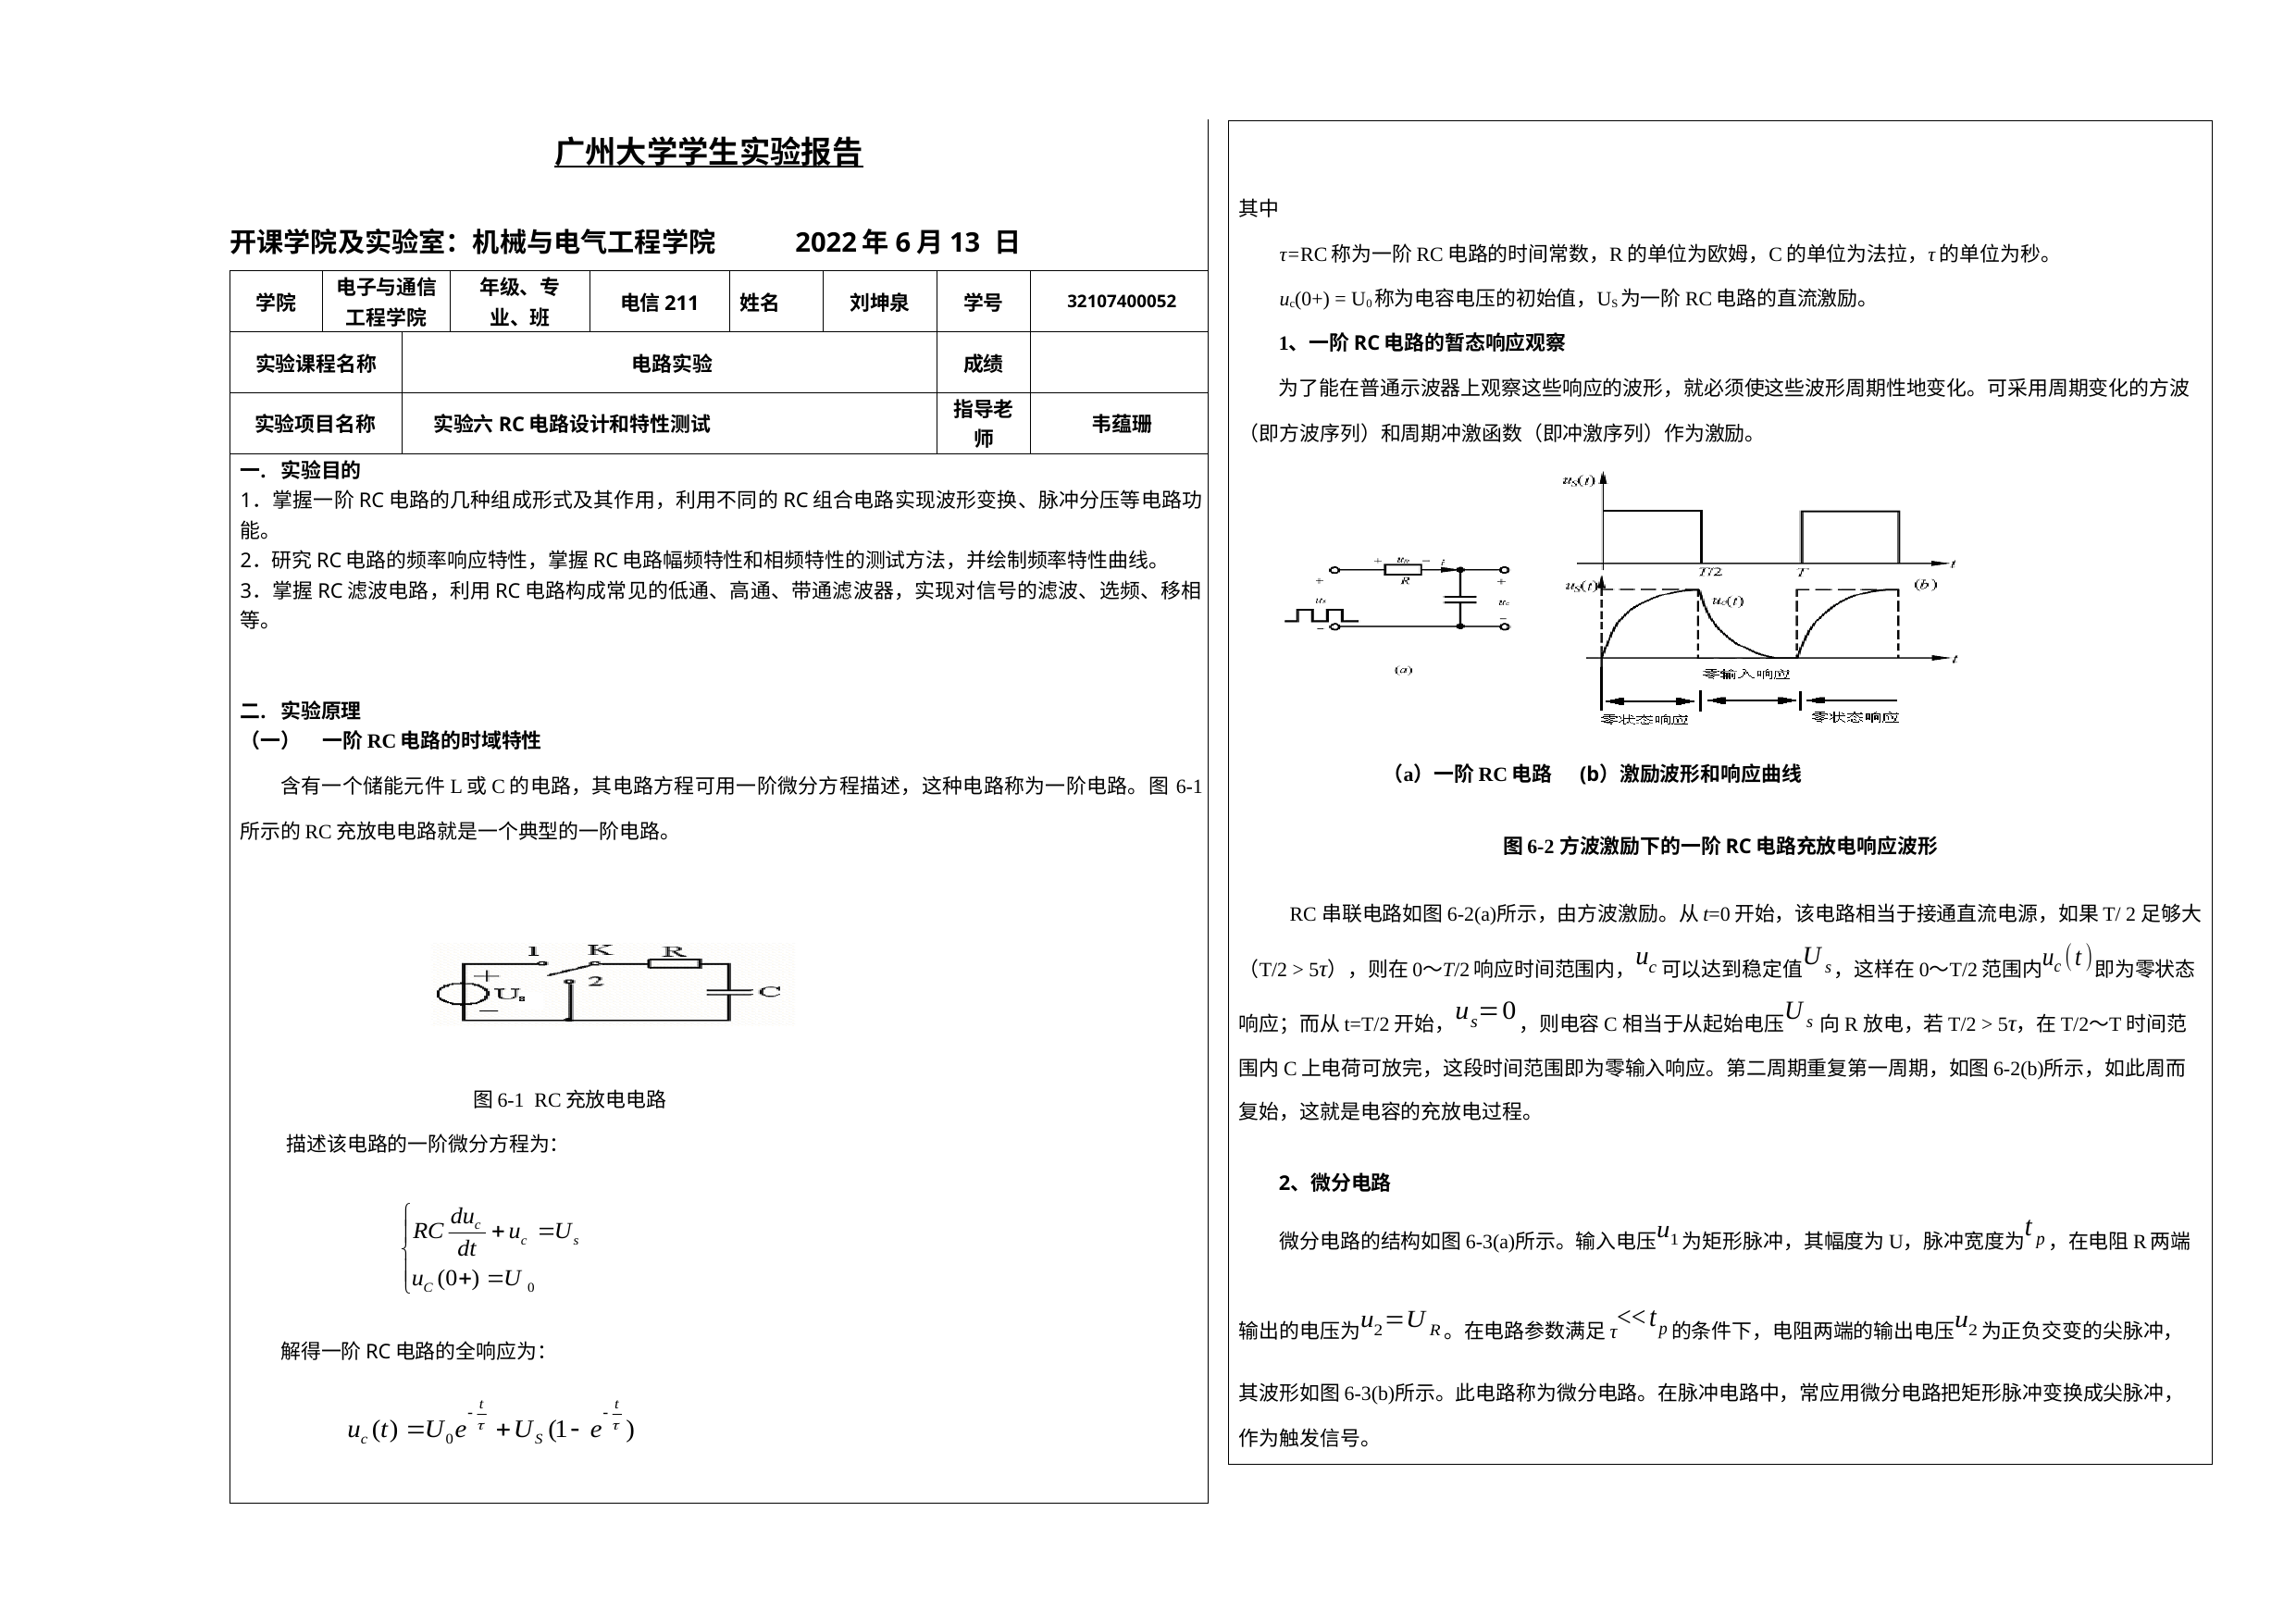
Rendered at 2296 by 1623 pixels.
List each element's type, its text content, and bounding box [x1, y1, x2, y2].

table_header 学号 [937, 271, 1030, 331]
text 广州大学学生实验报告 [230, 119, 1187, 180]
table_cell 实验六 RC电路设计和特性测试 [403, 393, 937, 452]
table_header 姓名 [730, 271, 823, 331]
table_header 学院 [230, 271, 322, 331]
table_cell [230, 454, 1208, 1502]
table_cell 成绩 [937, 332, 1030, 391]
table_header 刘坤泉 [824, 271, 937, 331]
text 开课学院及实验室：机械与电气工程学院 2022年 6月 13 日 [230, 210, 1187, 270]
table_cell 指导老师 [937, 393, 1030, 452]
table_cell 实验课程名称 [230, 332, 402, 391]
table_cell 韦蕴珊 [1031, 393, 1208, 452]
picture [430, 943, 796, 1033]
table_header 电子与通信工程学院 [323, 271, 450, 331]
table_header 年级、专业、班 [451, 271, 590, 331]
table_cell [1031, 332, 1208, 391]
table_cell 电路实验 [403, 332, 937, 391]
table_header 电信211 [590, 271, 729, 331]
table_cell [1229, 121, 2212, 1464]
table_header 32107400052 [1031, 271, 1208, 331]
table_cell 实验项目名称 [230, 393, 402, 452]
